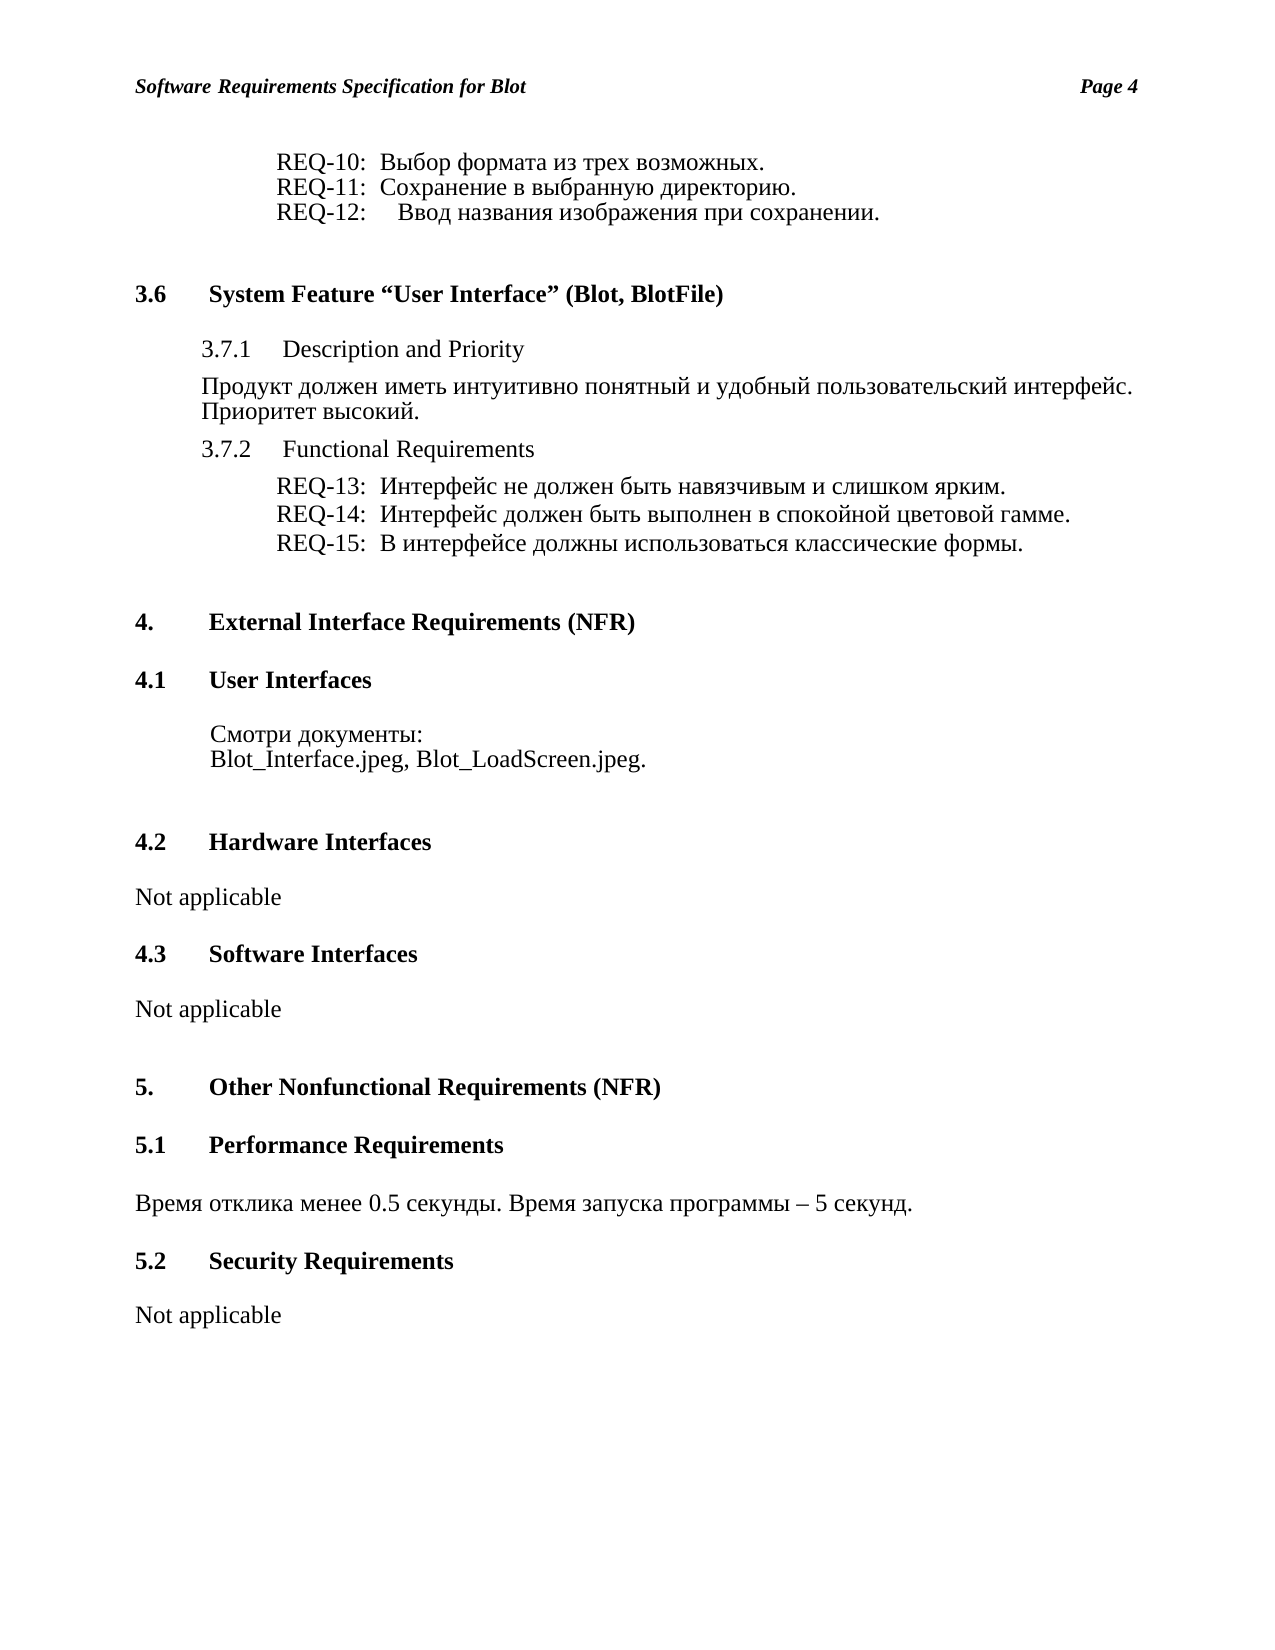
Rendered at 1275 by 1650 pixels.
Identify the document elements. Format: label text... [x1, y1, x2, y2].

subtitle User Interfaces [135, 665, 1140, 694]
subtitle Software Interfaces [135, 939, 1140, 968]
text Not applicable [135, 997, 1140, 1022]
text REQ-14: Интерфейс должен быть выполнен в спокойной цветовой гамме. [276, 499, 1140, 528]
text 3.7.2 Functional Requirements [201, 437, 1140, 462]
text REQ-11: Сохранение в выбранную директорию. [276, 175, 1140, 200]
subtitle External Interface Requirements (NFR) [135, 607, 1140, 636]
subtitle Other Nonfunctional Requirements (NFR) [135, 1072, 1140, 1101]
text 3.7.1 Description and Priority [201, 337, 1140, 362]
text REQ-15: В интерфейсе должны использоваться классические формы. [276, 528, 1140, 557]
text Not applicable [135, 1304, 1140, 1329]
subtitle Security Requirements [135, 1246, 1140, 1274]
text Blot_Interface.jpeg, Blot_LoadScreen.jpeg. [210, 748, 1140, 773]
text REQ-12: Ввод названия изображения при сохранении. [276, 200, 1140, 225]
subtitle Hardware Interfaces [135, 827, 1140, 856]
subtitle Время отклика менее 0.5 секунды. Время запуска программы – 5 секунд. [135, 1188, 1140, 1217]
text REQ-13: Интерфейс не должен быть навязчивым и слишком ярким. [276, 474, 1140, 499]
subtitle Performance Requirements [135, 1130, 1140, 1159]
text REQ-10: Выбор формата из трех возможных. [276, 150, 1140, 175]
subtitle System Feature “User Interface” (Blot, BlotFile) [135, 279, 1140, 308]
text Смотри документы: [210, 723, 1140, 748]
text Not applicable [135, 885, 1140, 910]
text Продукт должен иметь интуитивно понятный и удобный пользовательский интерфейс. Приоритет высокий. [201, 374, 1140, 424]
